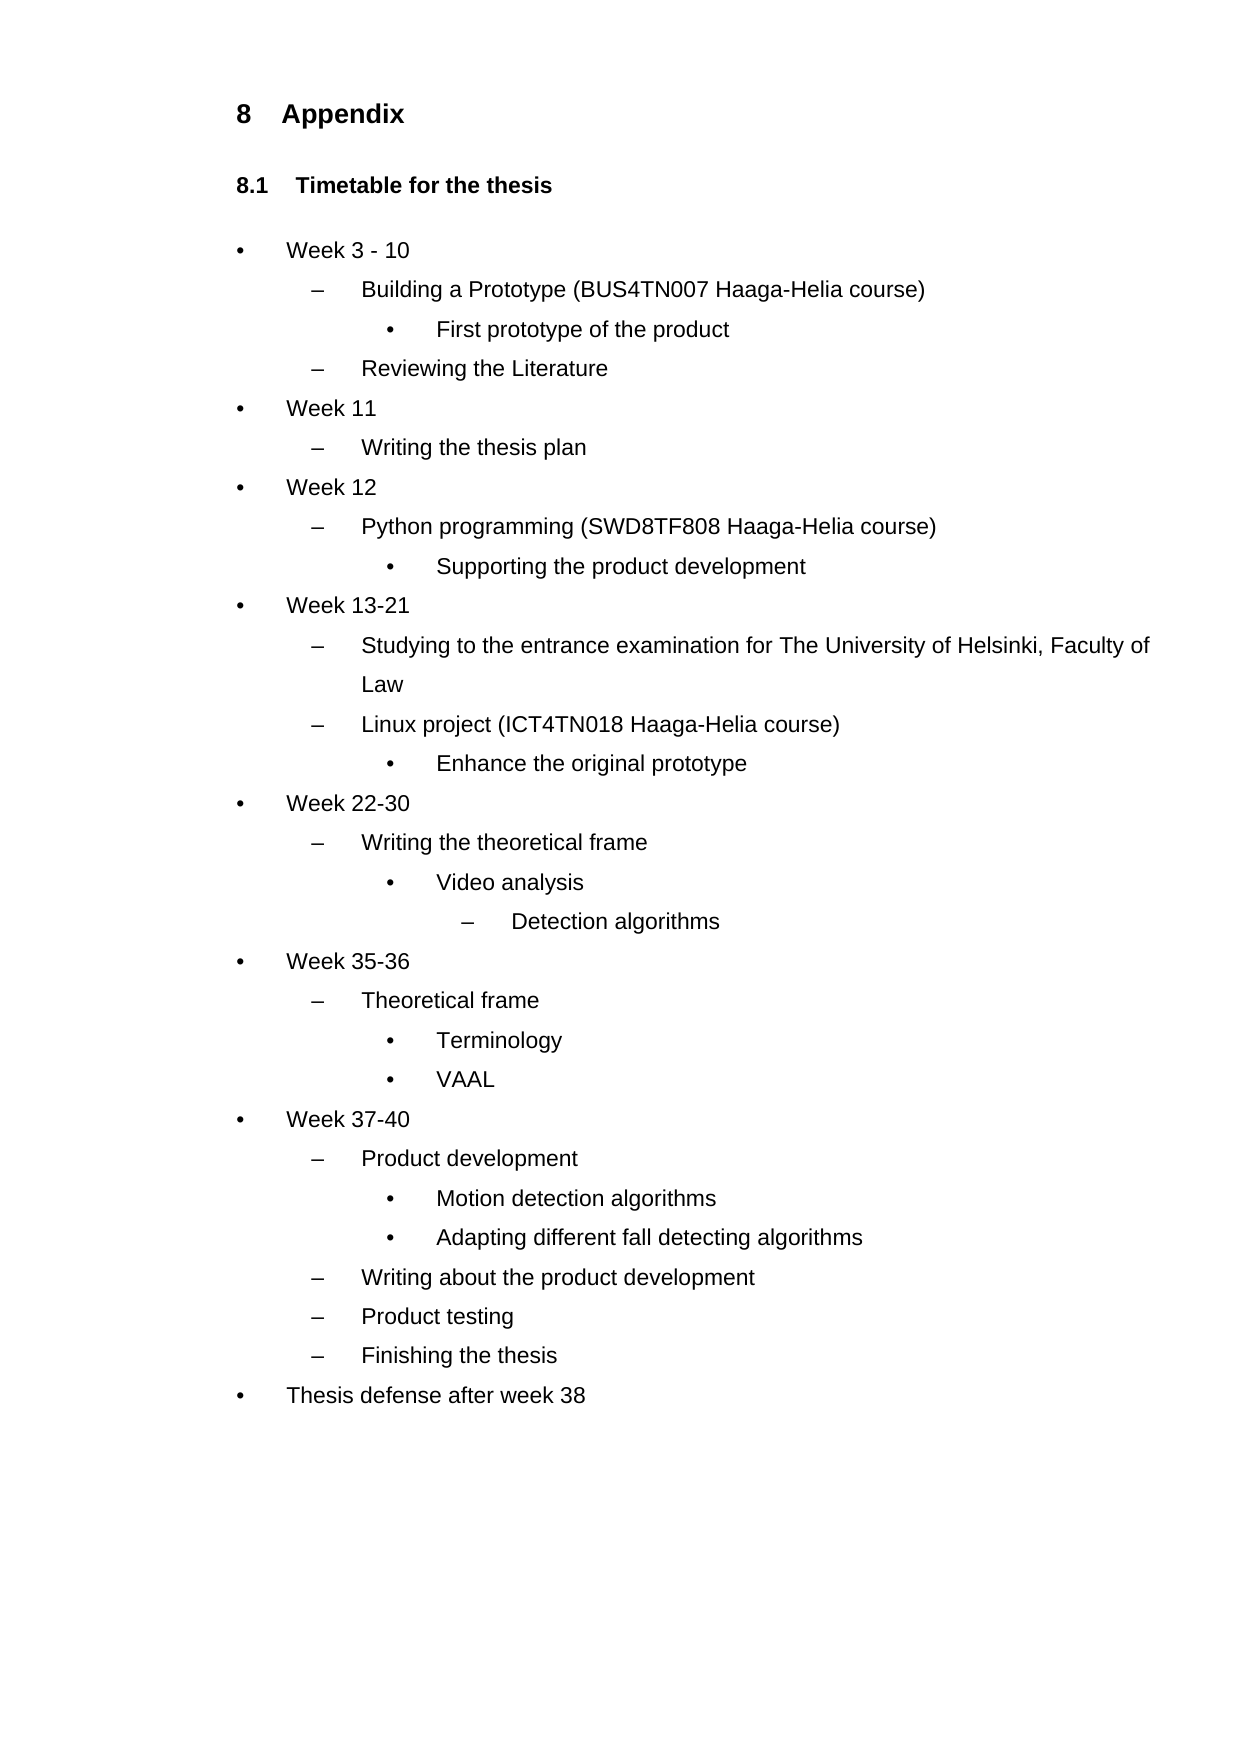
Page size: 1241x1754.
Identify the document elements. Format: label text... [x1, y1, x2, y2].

list Product development [311, 1145, 1152, 1171]
list Linux project (ICT4TN018 Haaga-Helia course) [311, 711, 1152, 737]
list Studying to the entrance examination for The University of Helsinki, Faculty of Law [311, 632, 1152, 698]
list VAAL [386, 1066, 1152, 1092]
subtitle Timetable for the thesis [236, 172, 1152, 199]
list Week 22-30 [236, 790, 1152, 816]
subtitle Appendix [236, 98, 1152, 130]
list Building a Prototype (BUS4TN007 Haaga-Helia course) [311, 276, 1152, 303]
list Terminology [386, 1027, 1152, 1053]
list Theoretical frame [311, 987, 1152, 1013]
list Motion detection algorithms [386, 1184, 1152, 1211]
list Week 3 - 10 [236, 237, 1152, 263]
list Writing the thesis plan [311, 434, 1152, 461]
list Week 37-40 [236, 1106, 1152, 1132]
list First prototype of the product [386, 316, 1152, 342]
list Video analysis [386, 869, 1152, 895]
list Finishing the thesis [311, 1342, 1152, 1369]
list Week 12 [236, 474, 1152, 500]
list Thesis defense after week 38 [236, 1382, 1152, 1408]
list Python programming (SWD8TF808 Haaga-Helia course) [311, 513, 1152, 540]
list Week 13-21 [236, 592, 1152, 619]
list Product testing [311, 1303, 1152, 1329]
list Adapting different fall detecting algorithms [386, 1224, 1152, 1250]
list Supporting the product development [386, 553, 1152, 579]
list Week 35-36 [236, 948, 1152, 974]
list Enhance the original prototype [386, 750, 1152, 777]
list Writing about the product development [311, 1263, 1152, 1290]
list Writing the theoretical frame [311, 829, 1152, 856]
list Reviewing the Literature [311, 355, 1152, 382]
list Week 11 [236, 395, 1152, 421]
list Detection algorithms [461, 908, 1152, 934]
